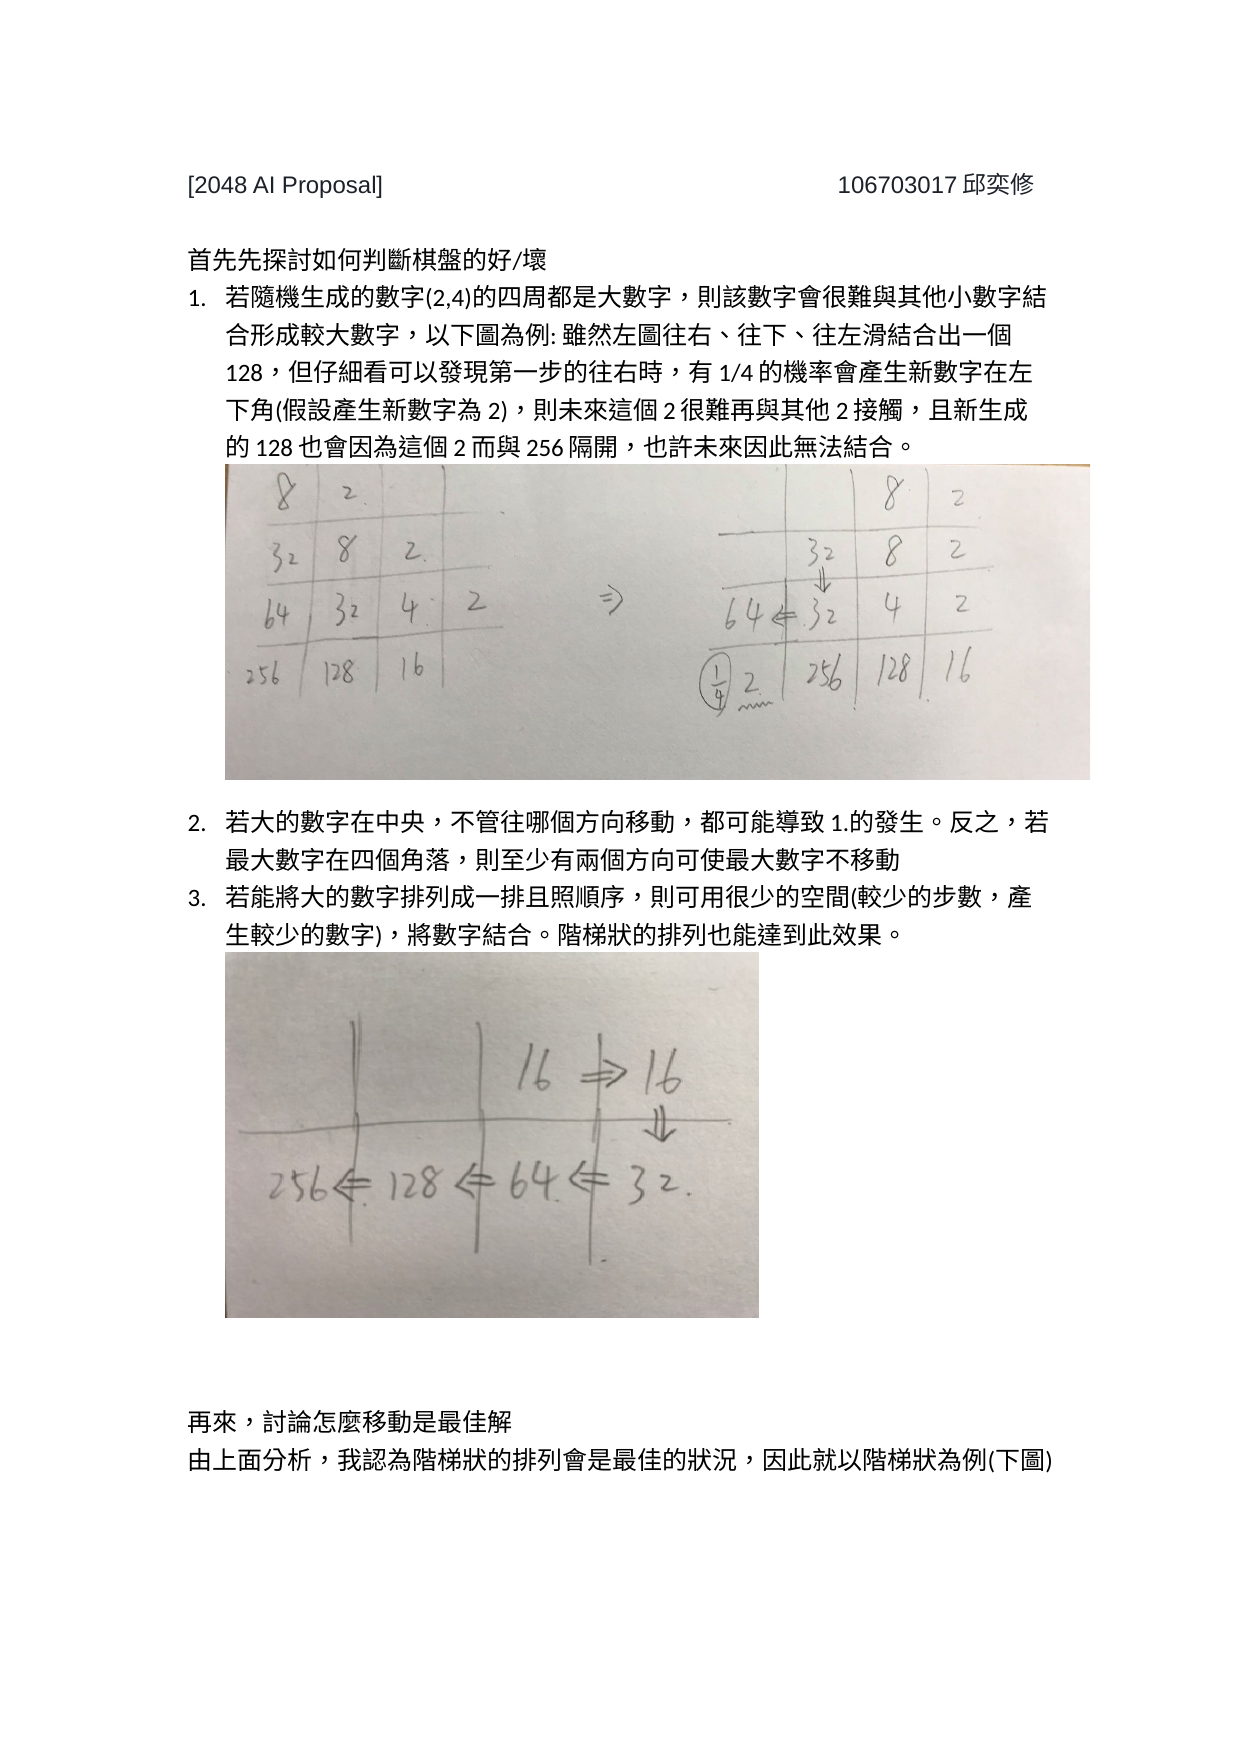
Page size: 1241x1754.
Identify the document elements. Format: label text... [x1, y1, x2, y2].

text 再來，討論怎麼移動是最佳解 [187, 1402, 1053, 1439]
picture [225, 952, 759, 1318]
text 由上面分析，我認為階梯狀的排列會是最佳的狀況，因此就以階梯狀為例(下圖) [187, 1439, 1053, 1477]
picture [225, 464, 1091, 780]
text 首先先探討如何判斷棋盤的好/壞 [187, 239, 1053, 277]
list 若能將大的數字排列成一排且照順序，則可用很少的空間(較少的步數，產生較少的數字)，將數字結合。階梯狀的排列也能達到此效果。 [187, 877, 1053, 952]
text [2048 AI Proposal] 106703017邱奕修 [187, 164, 1053, 202]
list 若隨機生成的數字(2,4)的四周都是大數字，則該數字會很難與其他小數字結合形成較大數字，以下圖為例: 雖然左圖往右、往下、往左滑結合出一個128，但仔細看可以發現第一步的往右時，有1/4的機率會產生新數字在左下角(假設產生新數字為2)，則未來這個2很難再與其他2接觸，且新生成的128也會因為這個2而與256隔開，也許未來因此無法結合。 [187, 277, 1053, 464]
list 若大的數字在中央，不管往哪個方向移動，都可能導致1.的發生。反之，若最大數字在四個角落，則至少有兩個方向可使最大數字不移動 [187, 802, 1053, 877]
